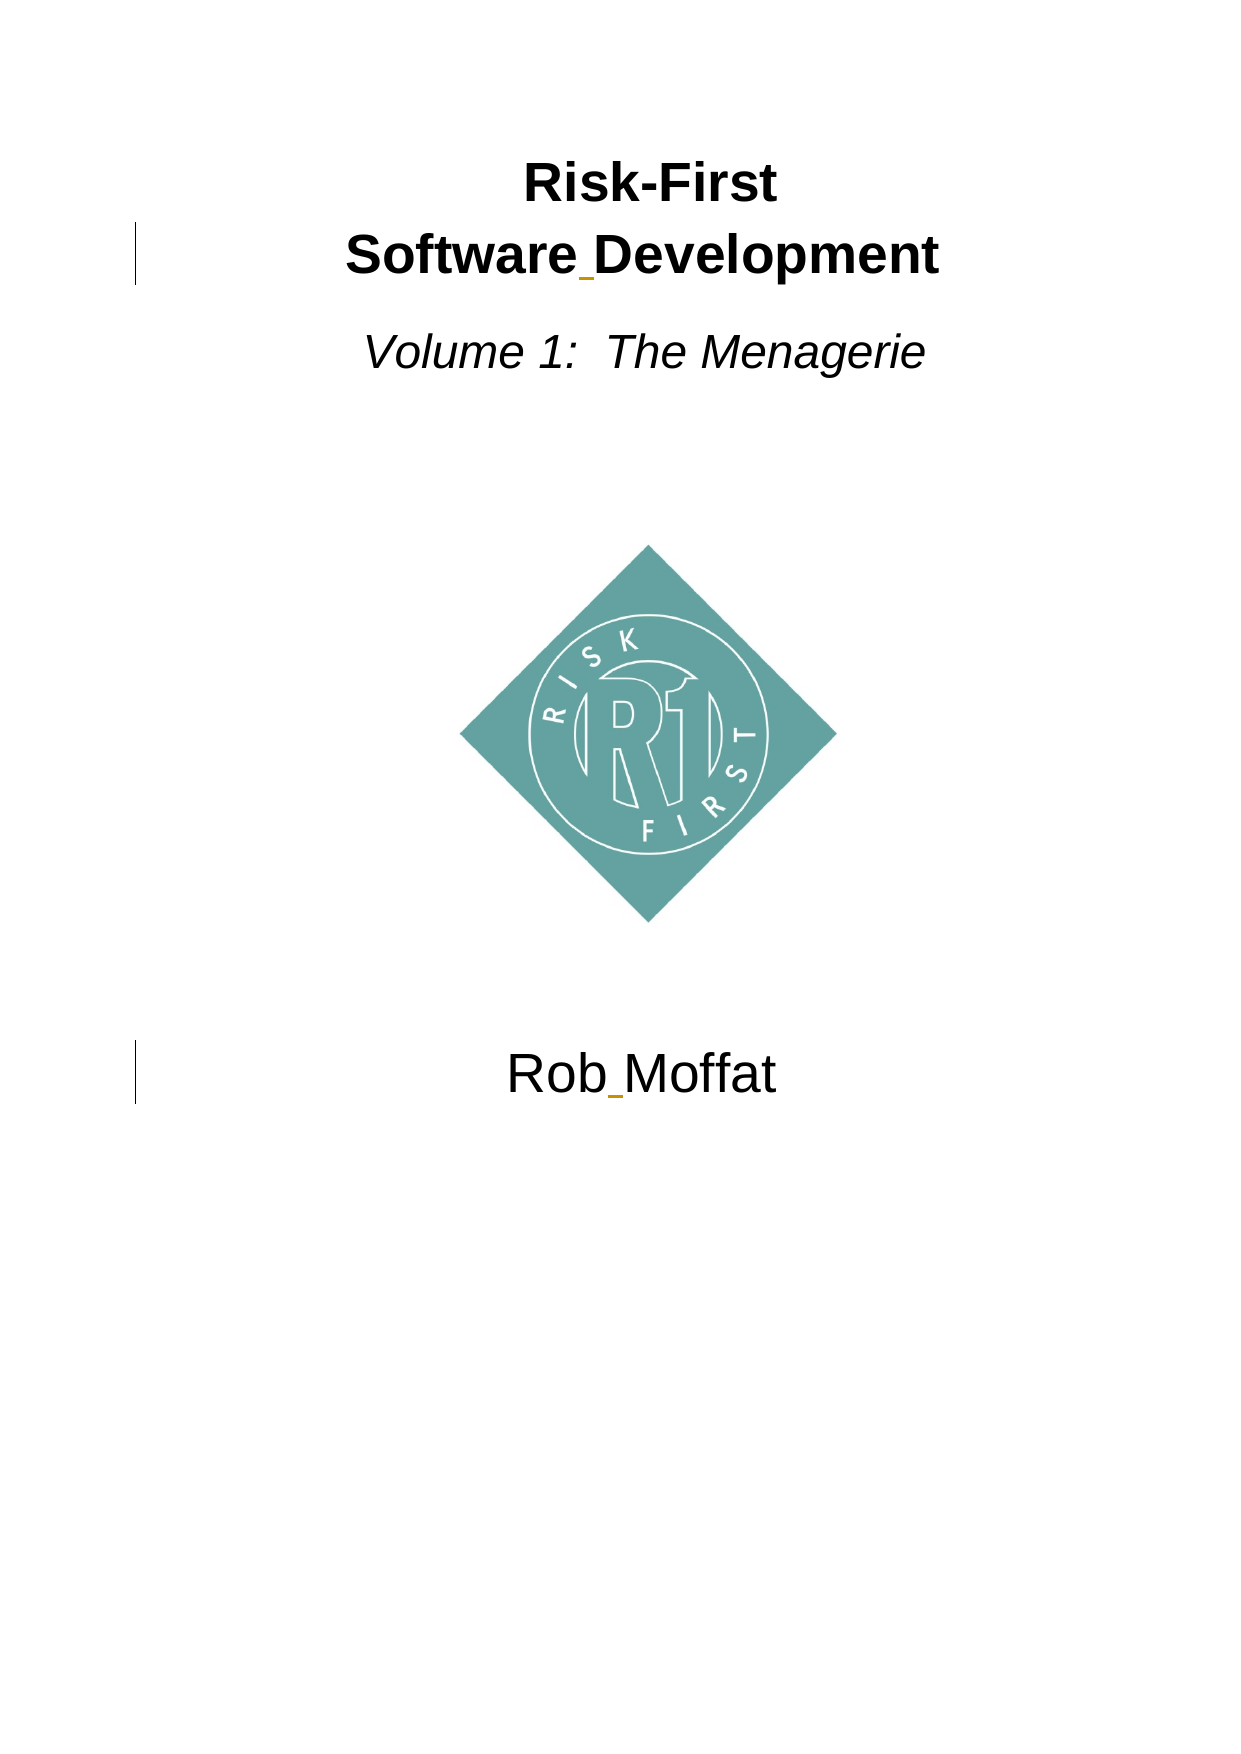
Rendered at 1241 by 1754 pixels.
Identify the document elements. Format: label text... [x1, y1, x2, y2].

text SoftwareDevelopment [150, 222, 1135, 285]
text Risk-First [150, 150, 1152, 213]
picture [447, 522, 852, 943]
text RobMoffat [506, 1040, 1090, 1104]
text Volume 1: The Menagerie [362, 323, 1090, 378]
